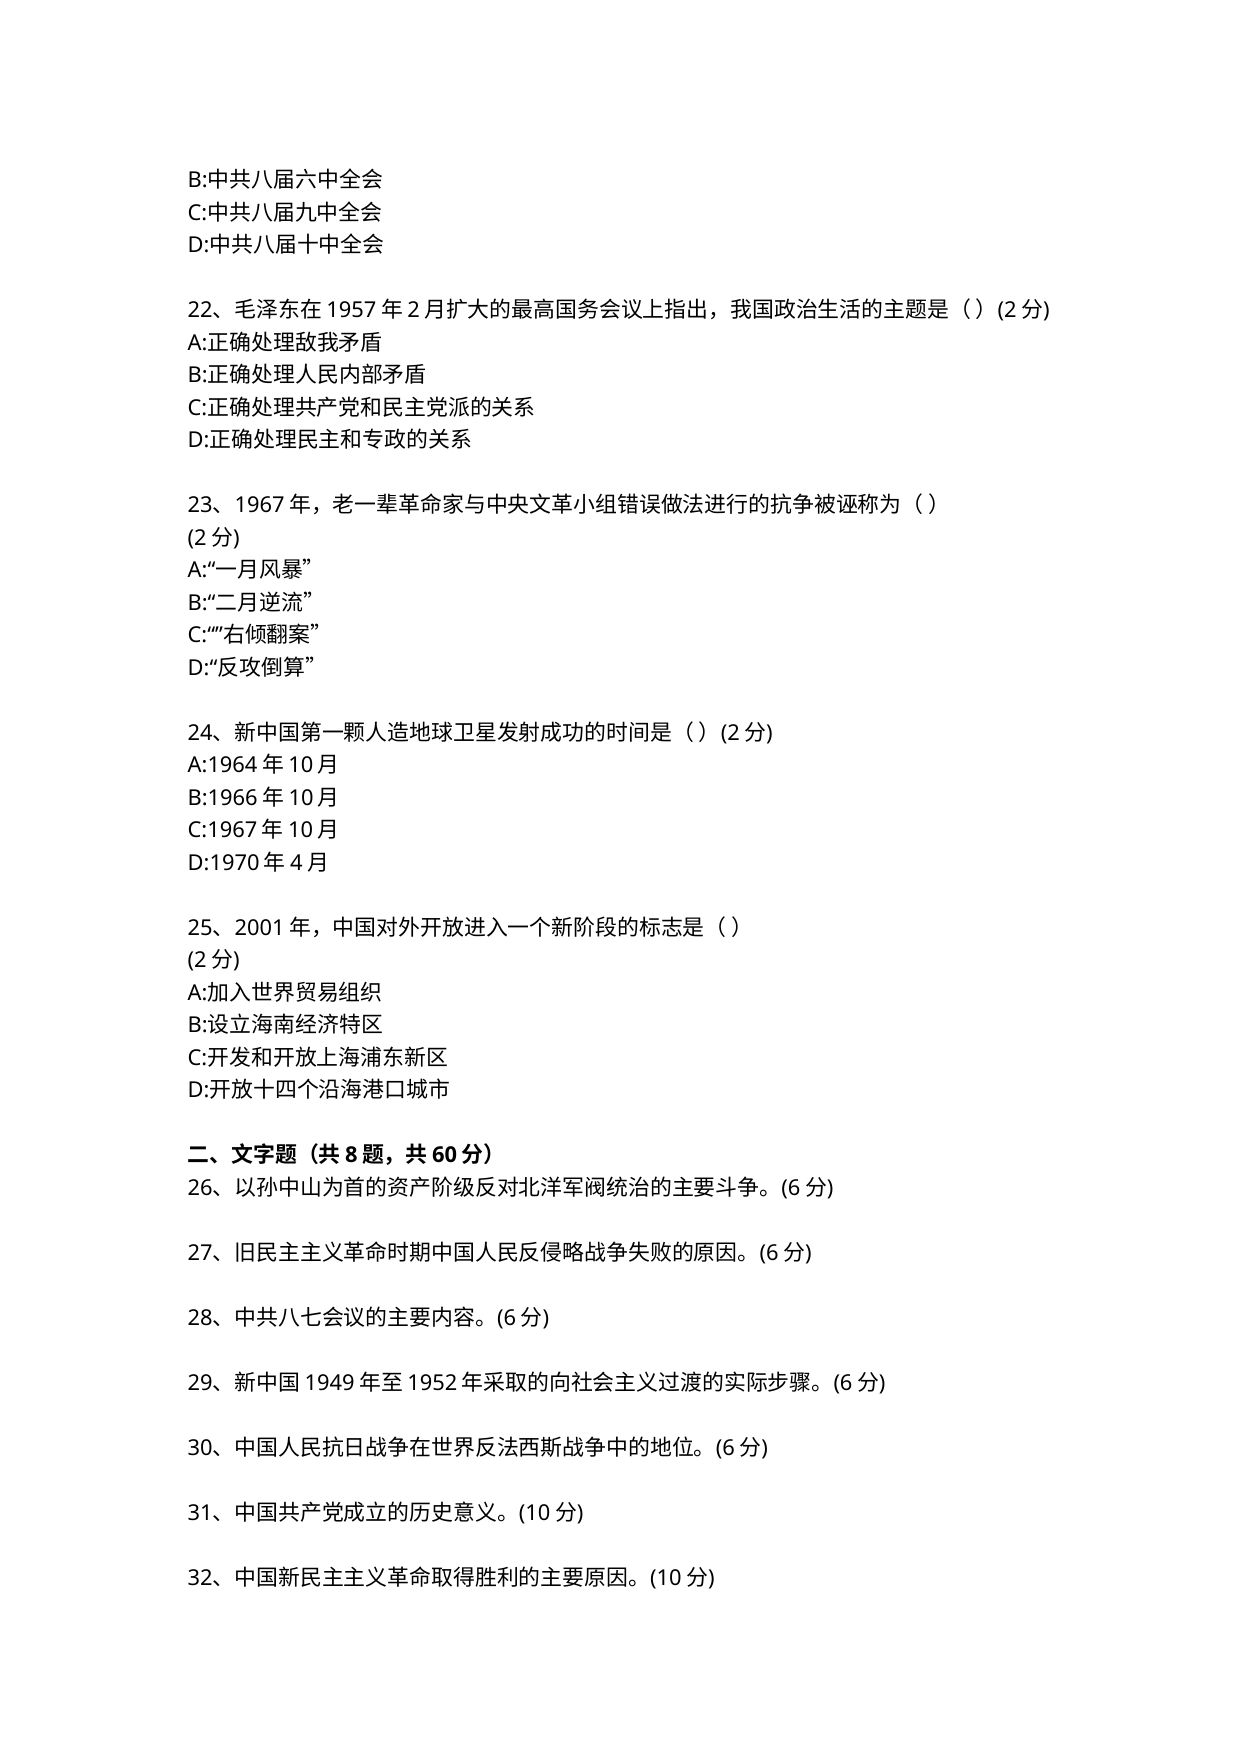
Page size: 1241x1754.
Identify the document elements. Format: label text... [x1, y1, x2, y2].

text D:开放十四个沿海港口城市 [187, 1072, 1053, 1104]
text D:1970年4月 [187, 844, 1053, 877]
text 22、毛泽东在1957年2月扩大的最高国务会议上指出，我国政治生活的主题是（ ）(2分) [187, 292, 1053, 324]
text B:中共八届六中全会 [187, 162, 1053, 194]
text A:“一月风暴” [187, 552, 1053, 584]
text D:正确处理民主和专政的关系 [187, 422, 1053, 454]
text 31、中国共产党成立的历史意义。(10分) [187, 1494, 1053, 1527]
text 30、中国人民抗日战争在世界反法西斯战争中的地位。(6分) [187, 1429, 1053, 1462]
text C:1967年10月 [187, 812, 1053, 844]
text B:1966年10月 [187, 779, 1053, 812]
text 24、新中国第一颗人造地球卫星发射成功的时间是（ ）(2分) [187, 714, 1053, 747]
text C:“”右倾翻案” [187, 617, 1053, 649]
text (2分) [187, 519, 1053, 552]
text 二、文字题（共8题，共60分） [187, 1137, 1053, 1169]
text 25、2001年，中国对外开放进入一个新阶段的标志是（ ） [187, 909, 1053, 942]
text 23、1967年，老一辈革命家与中央文革小组错误做法进行的抗争被诬称为（ ） [187, 487, 1053, 519]
text A:1964年10月 [187, 747, 1053, 779]
text B:设立海南经济特区 [187, 1007, 1053, 1039]
text B:正确处理人民内部矛盾 [187, 357, 1053, 389]
text 27、旧民主主义革命时期中国人民反侵略战争失败的原因。(6分) [187, 1234, 1053, 1267]
text C:正确处理共产党和民主党派的关系 [187, 389, 1053, 422]
text 26、以孙中山为首的资产阶级反对北洋军阀统治的主要斗争。(6分) [187, 1169, 1053, 1202]
text 28、中共八七会议的主要内容。(6分) [187, 1299, 1053, 1332]
text C:开发和开放上海浦东新区 [187, 1039, 1053, 1072]
text B:“二月逆流” [187, 584, 1053, 617]
text D:“反攻倒算” [187, 649, 1053, 682]
text A:加入世界贸易组织 [187, 974, 1053, 1007]
text (2分) [187, 942, 1053, 974]
text A:正确处理敌我矛盾 [187, 324, 1053, 357]
text 32、中国新民主主义革命取得胜利的主要原因。(10分) [187, 1559, 1053, 1592]
text 29、新中国1949年至1952年采取的向社会主义过渡的实际步骤。(6分) [187, 1364, 1053, 1397]
text C:中共八届九中全会 [187, 194, 1053, 227]
text D:中共八届十中全会 [187, 227, 1053, 259]
